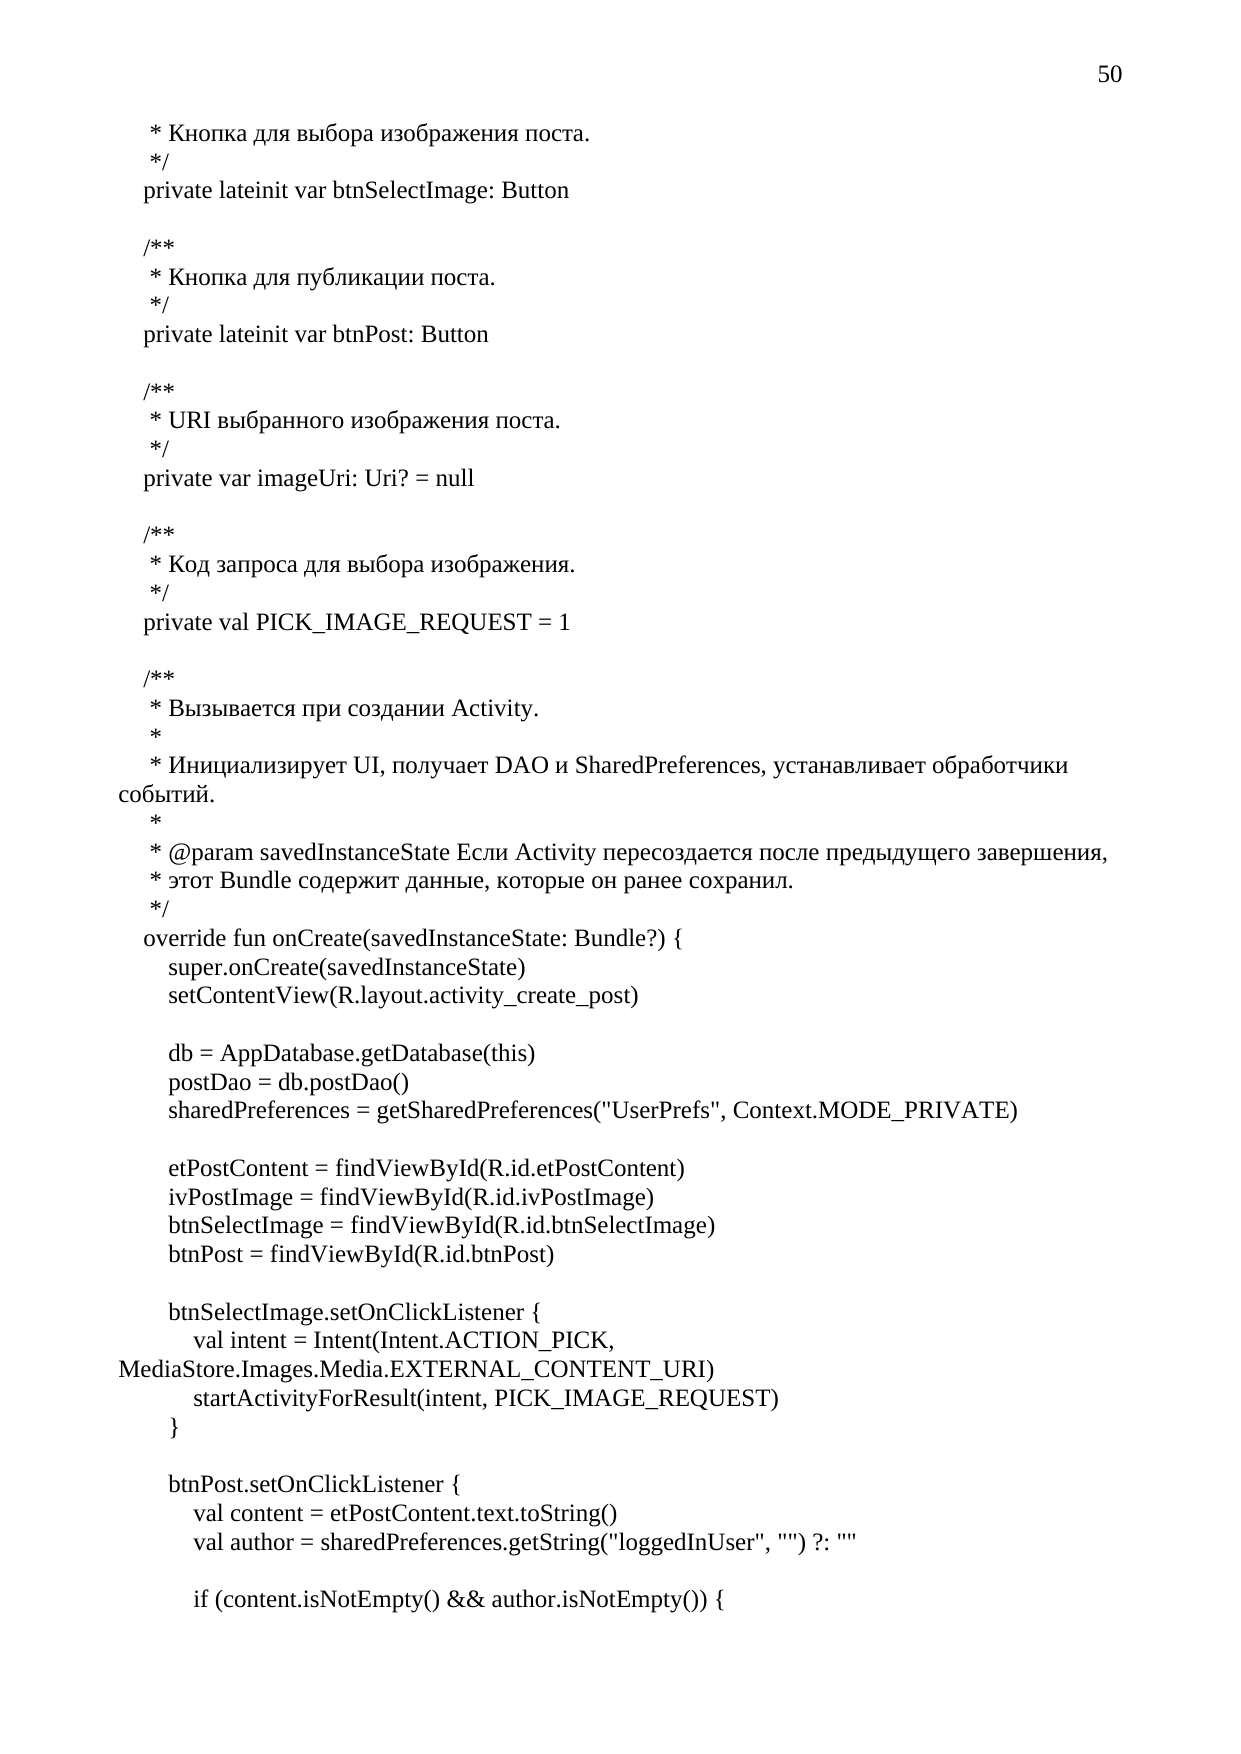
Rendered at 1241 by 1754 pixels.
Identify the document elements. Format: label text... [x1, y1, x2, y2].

text btnSelectImage.setOnClickListener { [118, 1297, 1122, 1326]
text sharedPreferences = getSharedPreferences("UserPrefs", Context.MODE_PRIVATE) [118, 1096, 1122, 1124]
text * Код запроса для выбора изображения. [118, 549, 1122, 578]
text } [118, 1412, 1122, 1441]
text /** [118, 664, 1122, 693]
text * @param savedInstanceState Если Activity пересоздается после предыдущего завершения, [118, 837, 1122, 866]
text private var imageUri: Uri? = null [118, 463, 1122, 492]
text */ [118, 578, 1122, 607]
text override fun onCreate(savedInstanceState: Bundle?) { [118, 923, 1122, 952]
text * Кнопка для публикации поста. [118, 262, 1122, 291]
text * [118, 808, 1122, 837]
text * Вызывается при создании Activity. [118, 693, 1122, 722]
text * Инициализирует UI, получает DAO и SharedPreferences, устанавливает обработчики событий. [118, 751, 1122, 808]
text */ [118, 434, 1122, 463]
text /** [118, 377, 1122, 406]
text setContentView(R.layout.activity_create_post) [118, 981, 1122, 1009]
text */ [118, 894, 1122, 923]
text btnSelectImage = findViewById(R.id.btnSelectImage) [118, 1211, 1122, 1239]
text * Кнопка для выбора изображения поста. [118, 118, 1122, 147]
text super.onCreate(savedInstanceState) [118, 952, 1122, 981]
text if (content.isNotEmpty() && author.isNotEmpty()) { [118, 1584, 1122, 1613]
text /** [118, 233, 1122, 262]
text db = AppDatabase.getDatabase(this) [118, 1038, 1122, 1067]
text private lateinit var btnSelectImage: Button [118, 176, 1122, 204]
text btnPost = findViewById(R.id.btnPost) [118, 1239, 1122, 1268]
text */ [118, 291, 1122, 319]
text * этот Bundle содержит данные, которые он ранее сохранил. [118, 866, 1122, 894]
text * URI выбранного изображения поста. [118, 406, 1122, 434]
text ivPostImage = findViewById(R.id.ivPostImage) [118, 1182, 1122, 1211]
text postDao = db.postDao() [118, 1067, 1122, 1096]
text private lateinit var btnPost: Button [118, 319, 1122, 348]
text val intent = Intent(Intent.ACTION_PICK, MediaStore.Images.Media.EXTERNAL_CONTENT_URI) [118, 1326, 1122, 1383]
text val content = etPostContent.text.toString() [118, 1498, 1122, 1527]
text /** [118, 521, 1122, 549]
text etPostContent = findViewById(R.id.etPostContent) [118, 1153, 1122, 1182]
text val author = sharedPreferences.getString("loggedInUser", "") ?: "" [118, 1527, 1122, 1556]
text * [118, 722, 1122, 751]
text btnPost.setOnClickListener { [118, 1469, 1122, 1498]
text startActivityForResult(intent, PICK_IMAGE_REQUEST) [118, 1383, 1122, 1412]
text */ [118, 147, 1122, 176]
text private val PICK_IMAGE_REQUEST = 1 [118, 607, 1122, 636]
